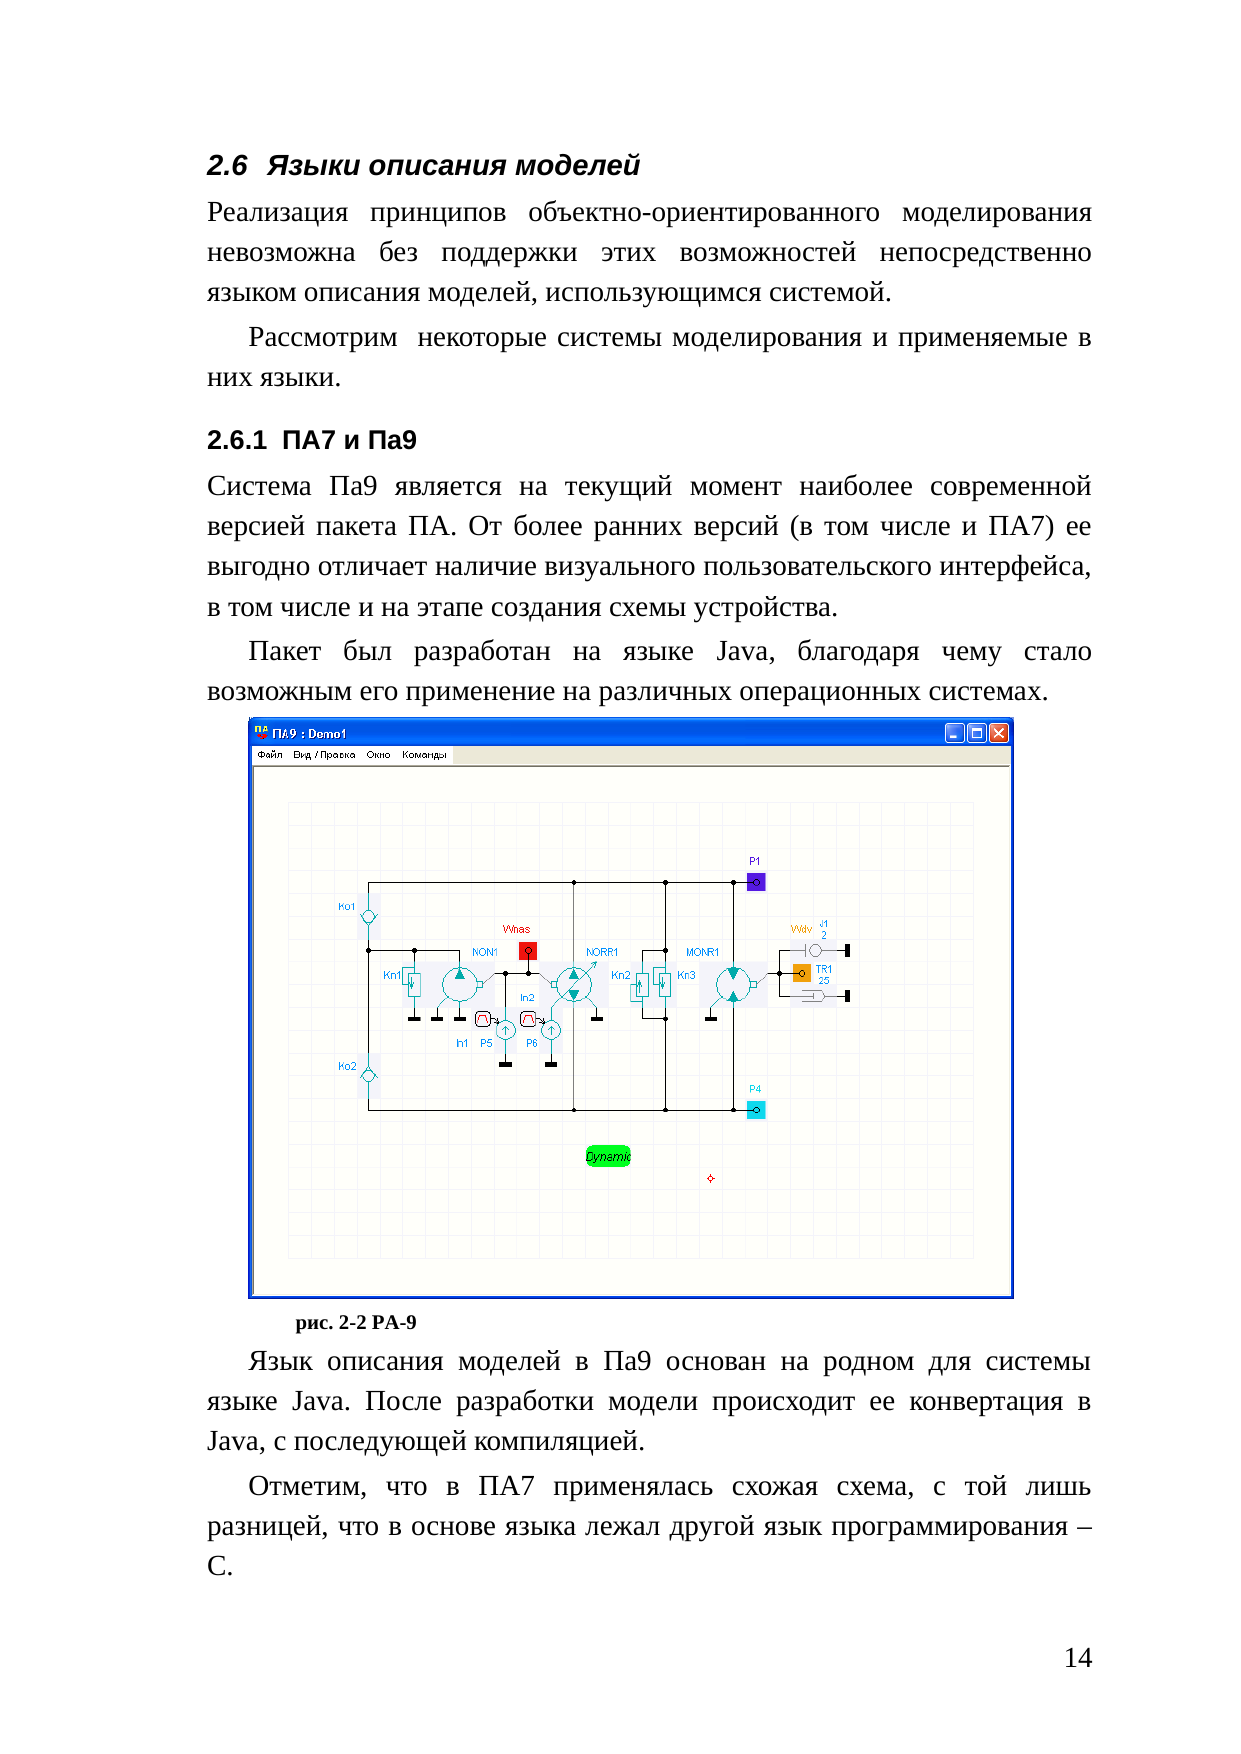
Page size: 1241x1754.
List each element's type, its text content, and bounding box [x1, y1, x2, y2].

text Рассмотрим некоторые системы моделирования и применяемые в них языки. [207, 319, 1092, 393]
text Реализация принципов объектно-ориентированного моделирования невозможна без поддержки этих возможностей непосредственно языком описания моделей, использующимся системой. [207, 194, 1092, 308]
text Система Па9 является на текущий момент наиболее современной версией пакета ПА. От более ранних версий (в том числе и ПА7) ее выгодно отличает наличие визуального пользовательского интерфейса, в том числе и на этапе создания схемы устройства. [207, 468, 1092, 622]
picture [248, 717, 1014, 1299]
subtitle Языки описания моделей [207, 148, 1092, 181]
text Отметим, что в ПА7 применялась схожая схема, с той лишь разницей, что в основе языка лежал другой язык программирования – С. [207, 1468, 1092, 1582]
subtitle ПА7 и Па9 [207, 424, 1092, 456]
text Язык описания моделей в Па9 основан на родном для системы языке Java. После разработки модели происходит ее конвертация в Java, с последующей компиляцией. [207, 1343, 1092, 1457]
text Пакет был разработан на языке Java, благодаря чему стало возможным его применение на различных операционных системах. [207, 633, 1092, 707]
